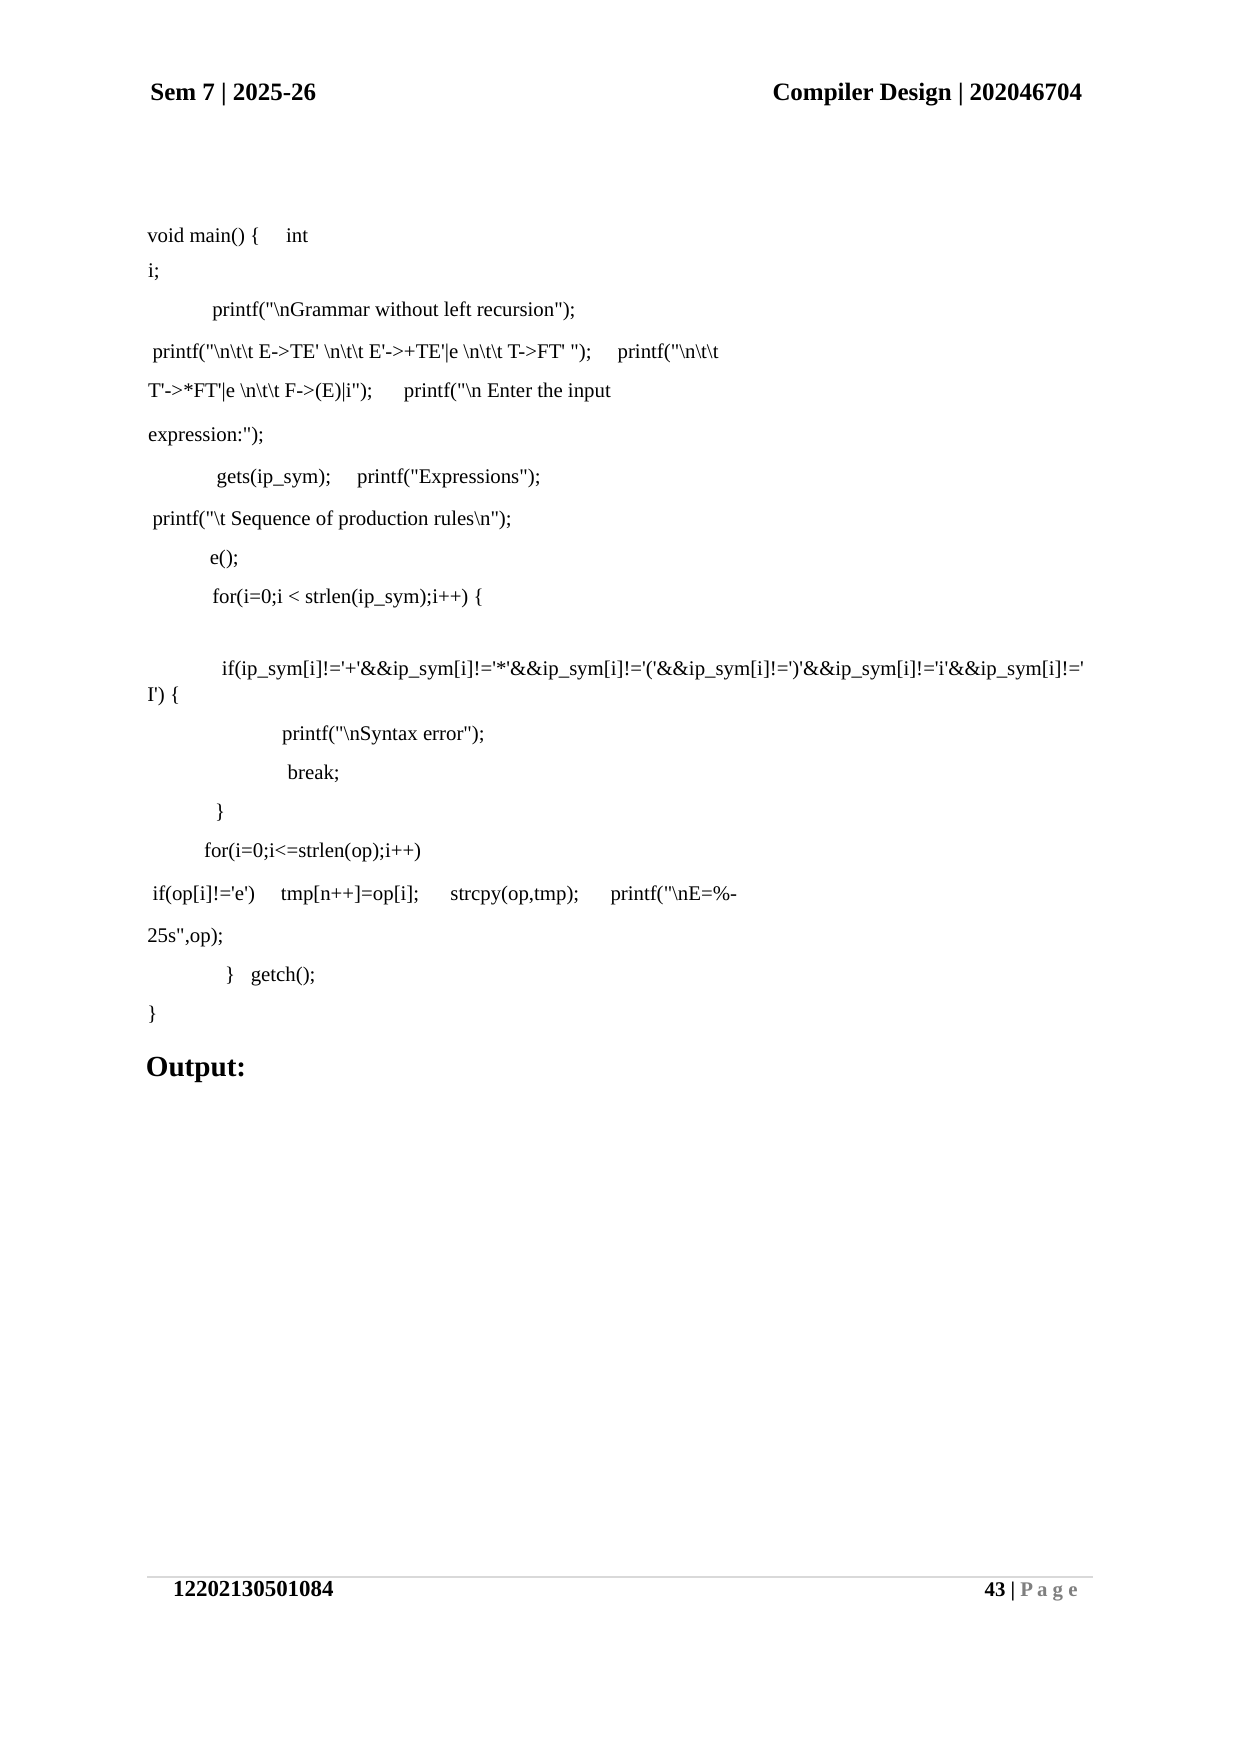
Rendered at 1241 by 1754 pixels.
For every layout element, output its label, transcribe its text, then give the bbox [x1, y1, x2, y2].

text } [147, 1001, 1112, 1025]
text 25s",op); [147, 923, 1112, 947]
text I') { [147, 682, 1112, 706]
text for(i=0;i<=strlen(op);i++) [0, 838, 1141, 862]
text gets(ip_sym); printf("Expressions"); [0, 463, 1141, 488]
text e(); [0, 545, 1141, 569]
text printf("\nGrammar without left recursion"); [0, 297, 1141, 321]
text printf("\n\t\t E->TE' \n\t\t E'->+TE'|e \n\t\t T->FT' "); printf("\n\t\t T'->*FT'|e \n\t\t F->(E)|i"); printf("\n Enter the input expression:"); [147, 339, 723, 447]
text printf("\nSyntax error"); [0, 721, 1141, 745]
text break; [0, 760, 1141, 784]
text printf("\t Sequence of production rules\n"); [147, 506, 1112, 530]
text if(op[i]!='e') tmp[n++]=op[i]; strcpy(op,tmp); printf("\nE=%- [147, 881, 738, 904]
text } getch(); [225, 962, 1112, 986]
text if(ip_sym[i]!='+'&&ip_sym[i]!='*'&&ip_sym[i]!='('&&ip_sym[i]!=')'&&ip_sym[i]!='i'&&ip_sym[i]!=' [0, 656, 1141, 680]
text Output: [146, 1049, 1141, 1082]
text for(i=0;i < strlen(ip_sym);i++) { [0, 584, 1141, 608]
text void main() { int i; [147, 222, 309, 283]
text } [0, 799, 1141, 823]
